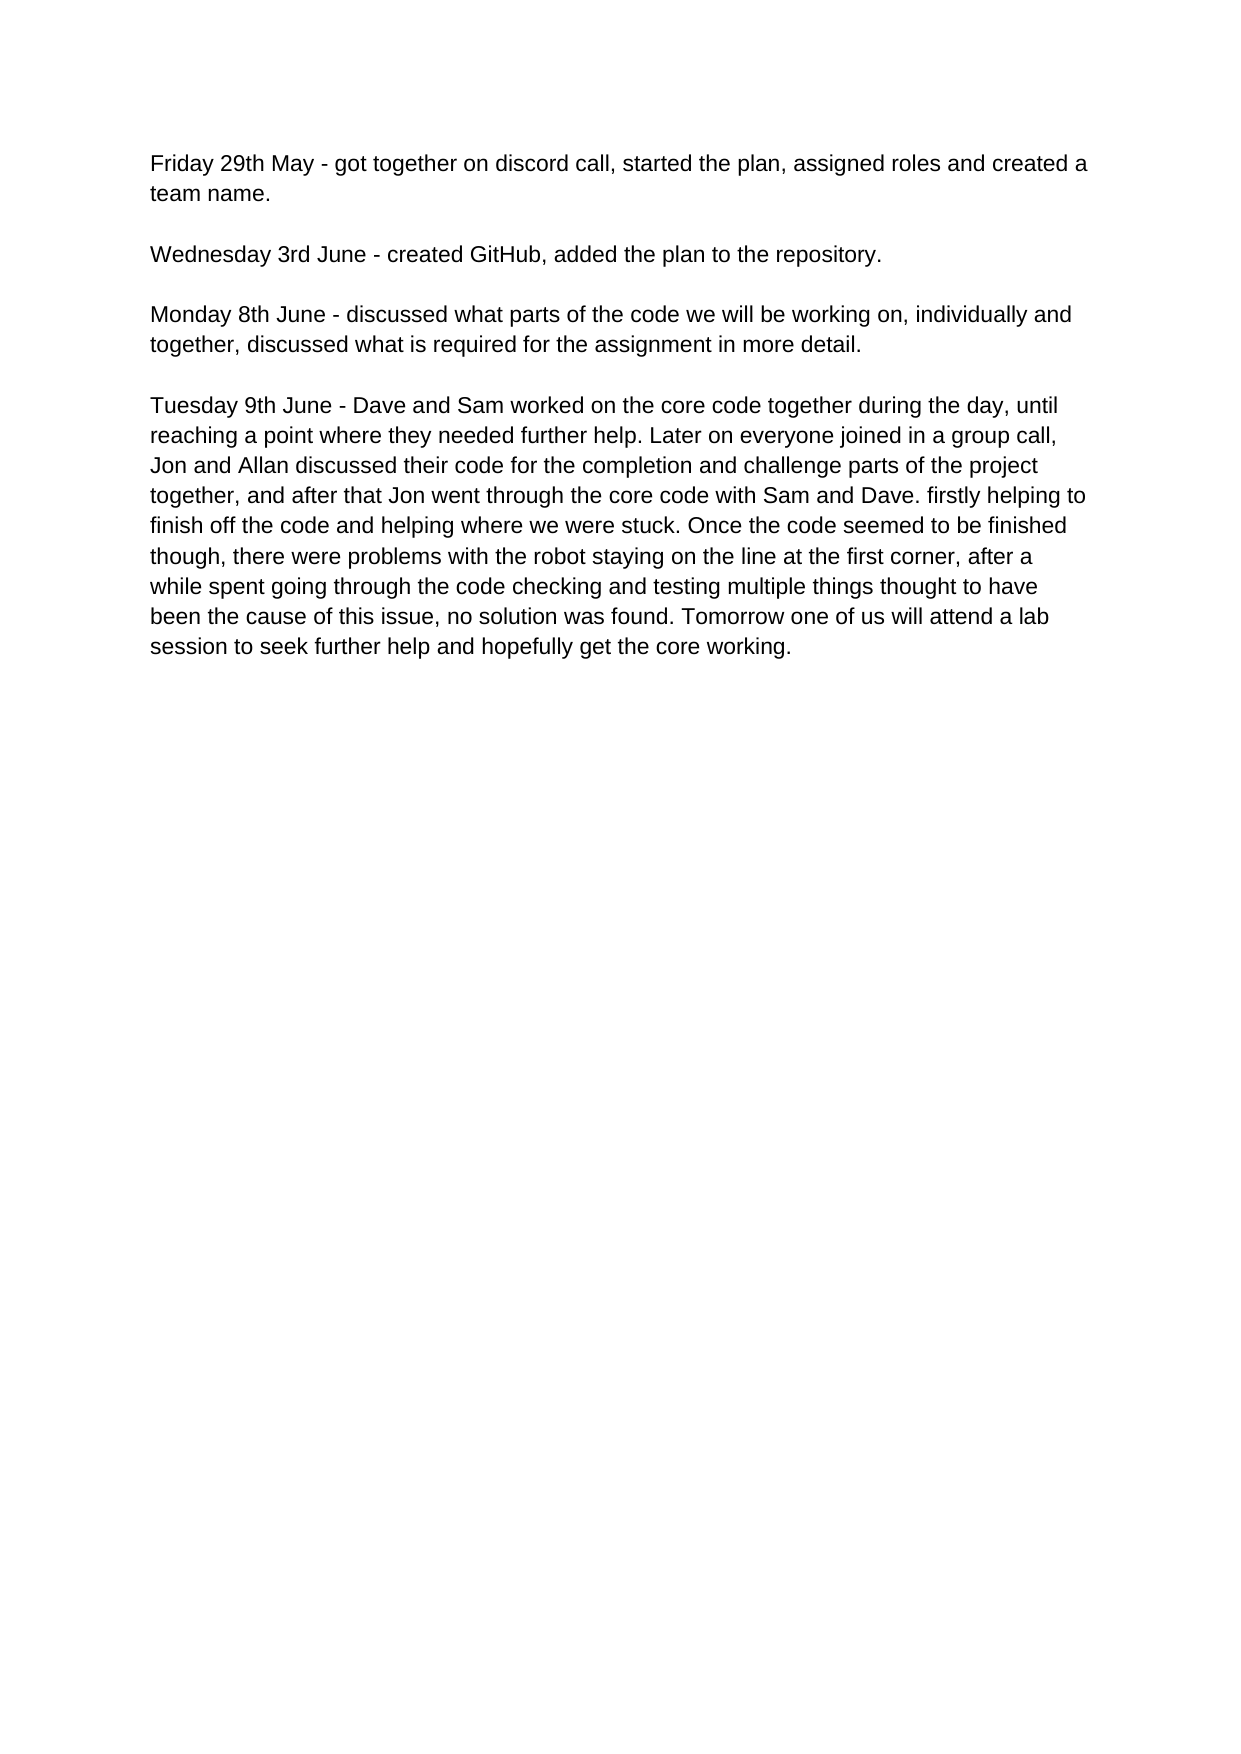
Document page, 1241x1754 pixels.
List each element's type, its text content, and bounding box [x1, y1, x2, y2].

text Wednesday 3rd June - created GitHub, added the plan to the repository. [150, 241, 1090, 267]
text Friday 29th May - got together on discord call, started the plan, assigned roles and created a team name. [150, 150, 1090, 207]
text Monday 8th June - discussed what parts of the code we will be working on, individually and together, discussed what is required for the assignment in more detail. [150, 301, 1090, 358]
text Tuesday 9th June - Dave and Sam worked on the core code together during the day, until reaching a point where they needed further help. Later on everyone joined in a group call, Jon and Allan discussed their code for the completion and challenge parts of the project together, and after that Jon went through the core code with Sam and Dave. firstly helping to finish off the code and helping where we were stuck. Once the code seemed to be finished though, there were problems with the robot staying on the line at the first corner, after a while spent going through the code checking and testing multiple things thought to have been the cause of this issue, no solution was found. Tomorrow one of us will attend a lab session to seek further help and hopefully get the core working. [150, 392, 1090, 660]
